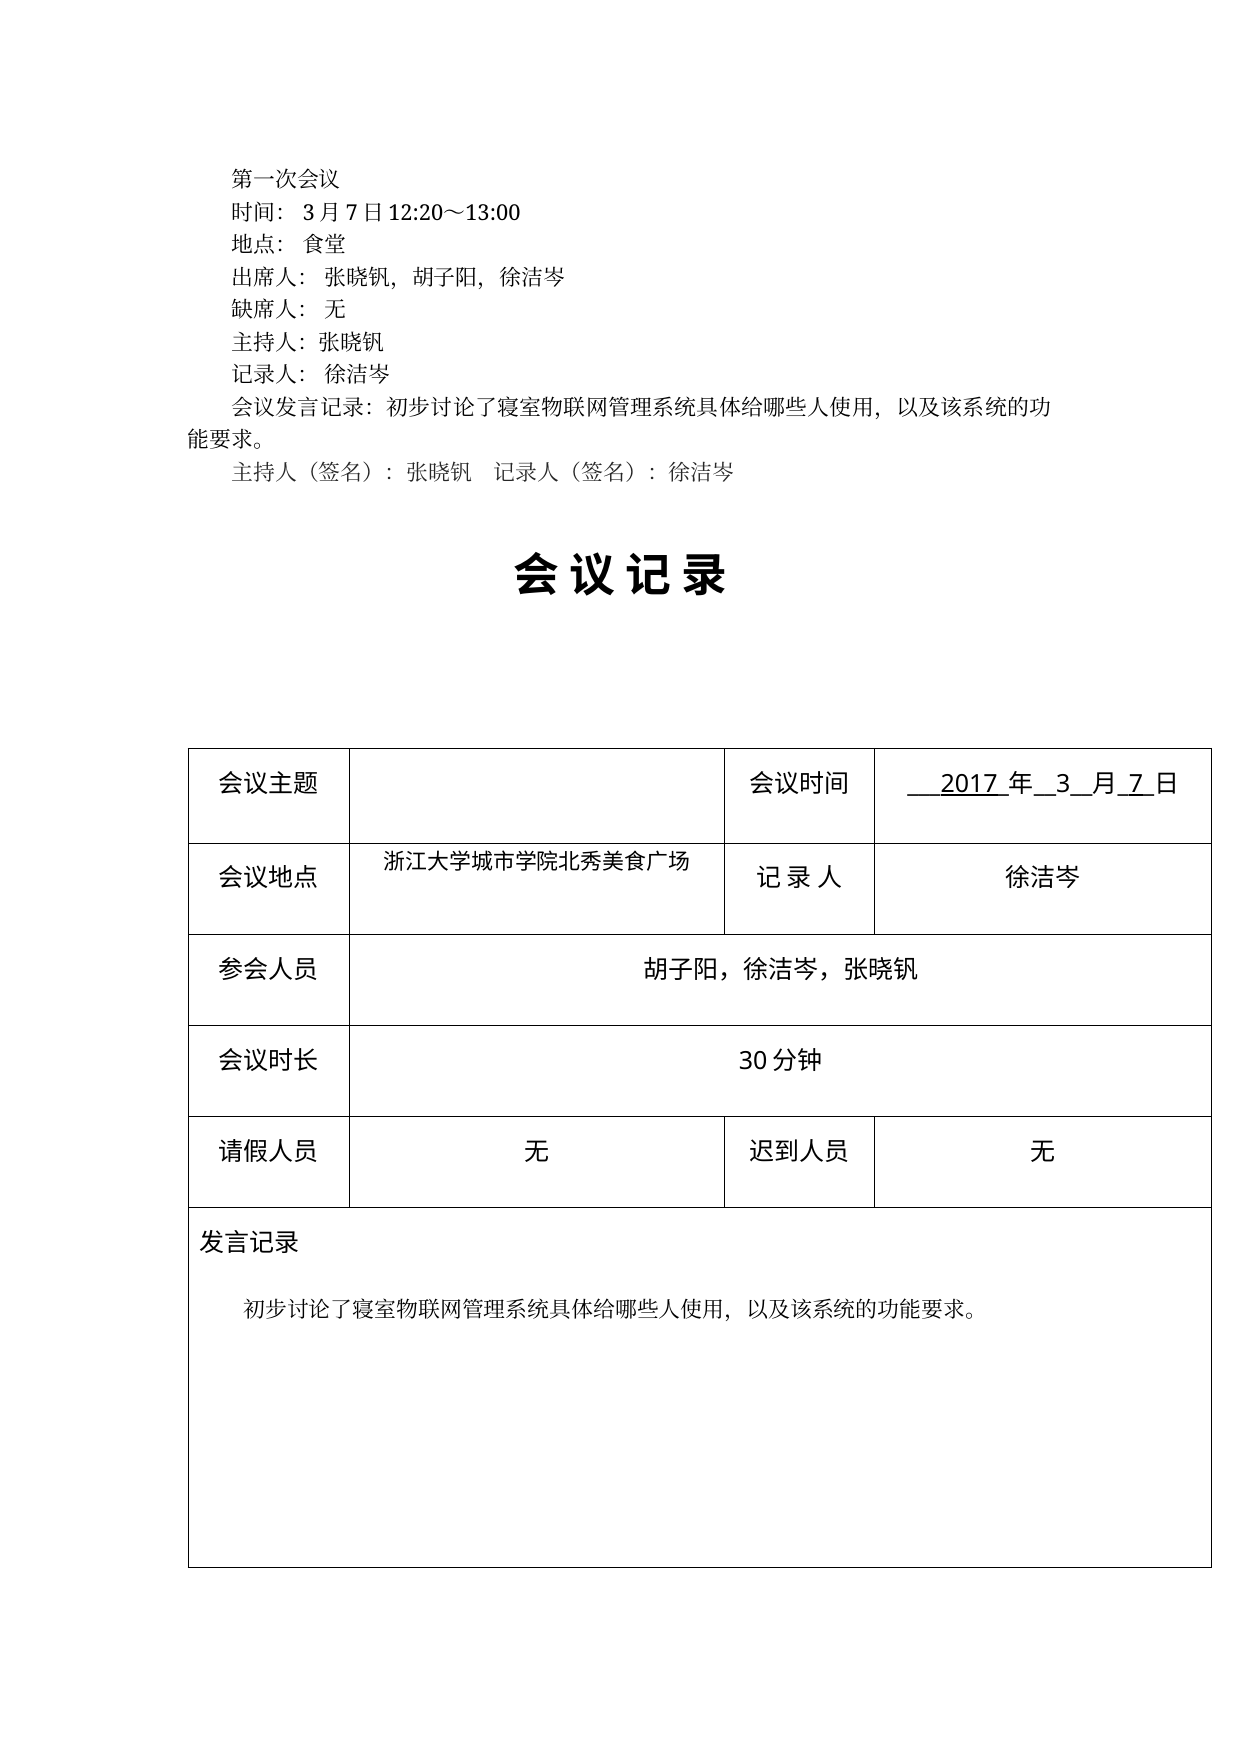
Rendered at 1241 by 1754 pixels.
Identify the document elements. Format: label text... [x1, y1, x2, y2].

list 第一次会议 [225, 162, 1053, 194]
text 地点： 食堂 [187, 227, 1053, 259]
text 会议发言记录：初步讨论了寝室物联网管理系统具体给哪些人使用，以及该系统的功能要求。 [187, 389, 1053, 454]
text 记录人： 徐洁岑 [187, 357, 1053, 389]
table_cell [189, 1208, 1211, 1567]
text 时间： 3月7日12:20～13:00 [225, 194, 1053, 227]
table_header 会议时间 [725, 749, 874, 842]
table_cell 记 录 人 [725, 844, 874, 934]
table_cell 无 [875, 1117, 1211, 1207]
text 主持人（签名）：张晓钒 记录人（签名）：徐洁岑 [187, 454, 1053, 487]
table_header [350, 749, 724, 842]
table_cell 徐洁岑 [875, 844, 1211, 934]
table_cell 浙江大学城市学院北秀美食广场 [350, 844, 724, 934]
table_cell 参会人员 [189, 935, 349, 1025]
table_cell 30分钟 [350, 1026, 1211, 1116]
subtitle 会 议 记 录 [187, 522, 1053, 620]
text 出席人： 张晓钒，胡子阳，徐洁岑 [187, 259, 1053, 292]
table_cell 请假人员 [189, 1117, 349, 1207]
table_header 会议主题 [189, 749, 349, 842]
table_header ___2017_年__3__月_7_日 [875, 749, 1211, 842]
table_cell 无 [350, 1117, 724, 1207]
text 主持人：张晓钒 [187, 324, 1053, 357]
table_cell 迟到人员 [725, 1117, 874, 1207]
table_cell 胡子阳，徐洁岑，张晓钒 [350, 935, 1211, 1025]
text 缺席人： 无 [187, 292, 1053, 324]
table_cell 会议地点 [189, 844, 349, 934]
table_cell 会议时长 [189, 1026, 349, 1116]
